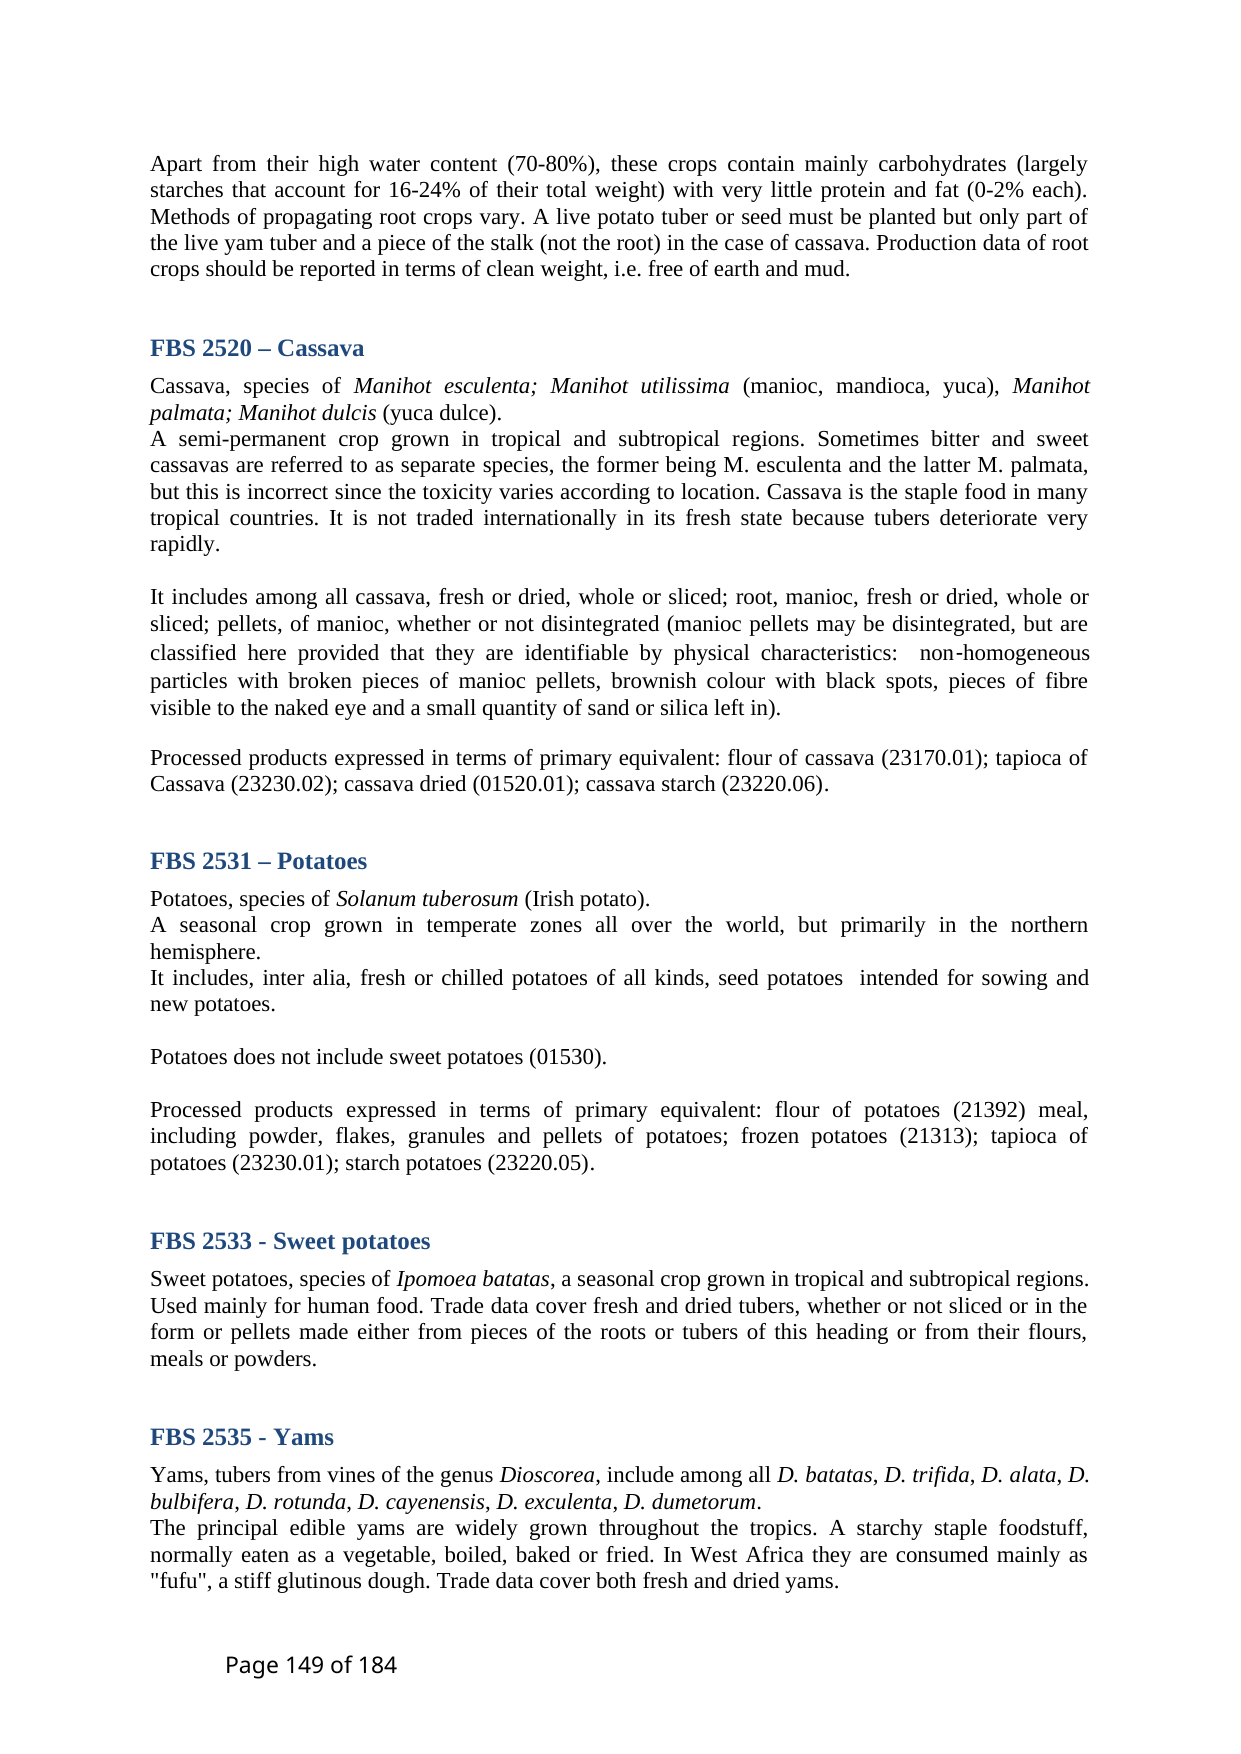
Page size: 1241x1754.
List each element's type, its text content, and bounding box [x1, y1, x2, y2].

subtitle FBS 2533 - Sweet potatoes [150, 1226, 1090, 1255]
text A semi-permanent crop grown in tropical and subtropical regions. Sometimes bitter and sweet cassavas are referred to as separate species, the former being M. esculenta and the latter M. palmata, but this is incorrect since the toxicity varies according to location. Cassava is the staple food in many tropical countries. It is not traded internationally in its fresh state because tubers deteriorate very rapidly. [150, 425, 1090, 557]
text It includes, inter alia, fresh or chilled potatoes of all kinds, seed potatoes intended for sowing and new potatoes. [150, 964, 1090, 1017]
text Processed products expressed in terms of primary equivalent: flour of cassava (23170.01); tapioca of Cassava (23230.02); cassava dried (01520.01); cassava starch (23220.06). [150, 744, 1090, 797]
subtitle FBS 2520 – Cassava [150, 333, 1090, 362]
text The principal edible yams are widely grown throughout the tropics. A starchy staple foodstuff, normally eaten as a vegetable, boiled, baked or fried. In West Africa they are consumed mainly as "fufu", a stiff glutinous dough. Trade data cover both fresh and dried yams. [150, 1514, 1090, 1593]
text Sweet potatoes, species of Ipomoea batatas, a seasonal crop grown in tropical and subtropical regions. Used mainly for human food. Trade data cover fresh and dried tubers, whether or not sliced or in the form or pellets made either from pieces of the roots or tubers of this heading or from their flours, meals or powders. [150, 1266, 1090, 1371]
text Potatoes, species of Solanum tuberosum (Irish potato). [150, 885, 1090, 911]
subtitle FBS 2535 - Yams [150, 1422, 1090, 1451]
text Cassava, species of Manihot esculenta; Manihot utilissima (manioc, mandioca, yuca), Manihot palmata; Manihot dulcis (yuca dulce). [150, 372, 1090, 425]
text Potatoes does not include sweet potatoes (01530). [150, 1043, 1090, 1069]
subtitle FBS 2531 – Potatoes [150, 846, 1090, 874]
text It includes among all cassava, fresh or dried, whole or sliced; root, manioc, fresh or dried, whole or sliced; pellets, of manioc, whether or not disintegrated (manioc pellets may be disintegrated, but are classified here provided that they are identifiable by physical characteristics: non‑homogeneous particles with broken pieces of manioc pellets, brownish colour with black spots, pieces of fibre visible to the naked eye and a small quantity of sand or silica left in). [150, 583, 1090, 720]
text A seasonal crop grown in temperate zones all over the world, but primarily in the northern hemisphere. [150, 911, 1090, 964]
text Yams, tubers from vines of the genus Dioscorea, include among all D. batatas, D. trifida, D. alata, D. bulbifera, D. rotunda, D. cayenensis, D. exculenta, D. dumetorum. [150, 1462, 1090, 1514]
text Processed products expressed in terms of primary equivalent: flour of potatoes (21392) meal, including powder, flakes, granules and pellets of potatoes; frozen potatoes (21313); tapioca of potatoes (23230.01); starch potatoes (23220.05). [150, 1096, 1090, 1175]
text Apart from their high water content (70-80%), these crops contain mainly carbohydrates (largely starches that account for 16-24% of their total weight) with very little protein and fat (0-2% each). Methods of propagating root crops vary. A live potato tuber or seed must be planted but only part of the live yam tuber and a piece of the stalk (not the root) in the case of cassava. Production data of root crops should be reported in terms of clean weight, i.e. free of earth and mud. [150, 150, 1090, 282]
